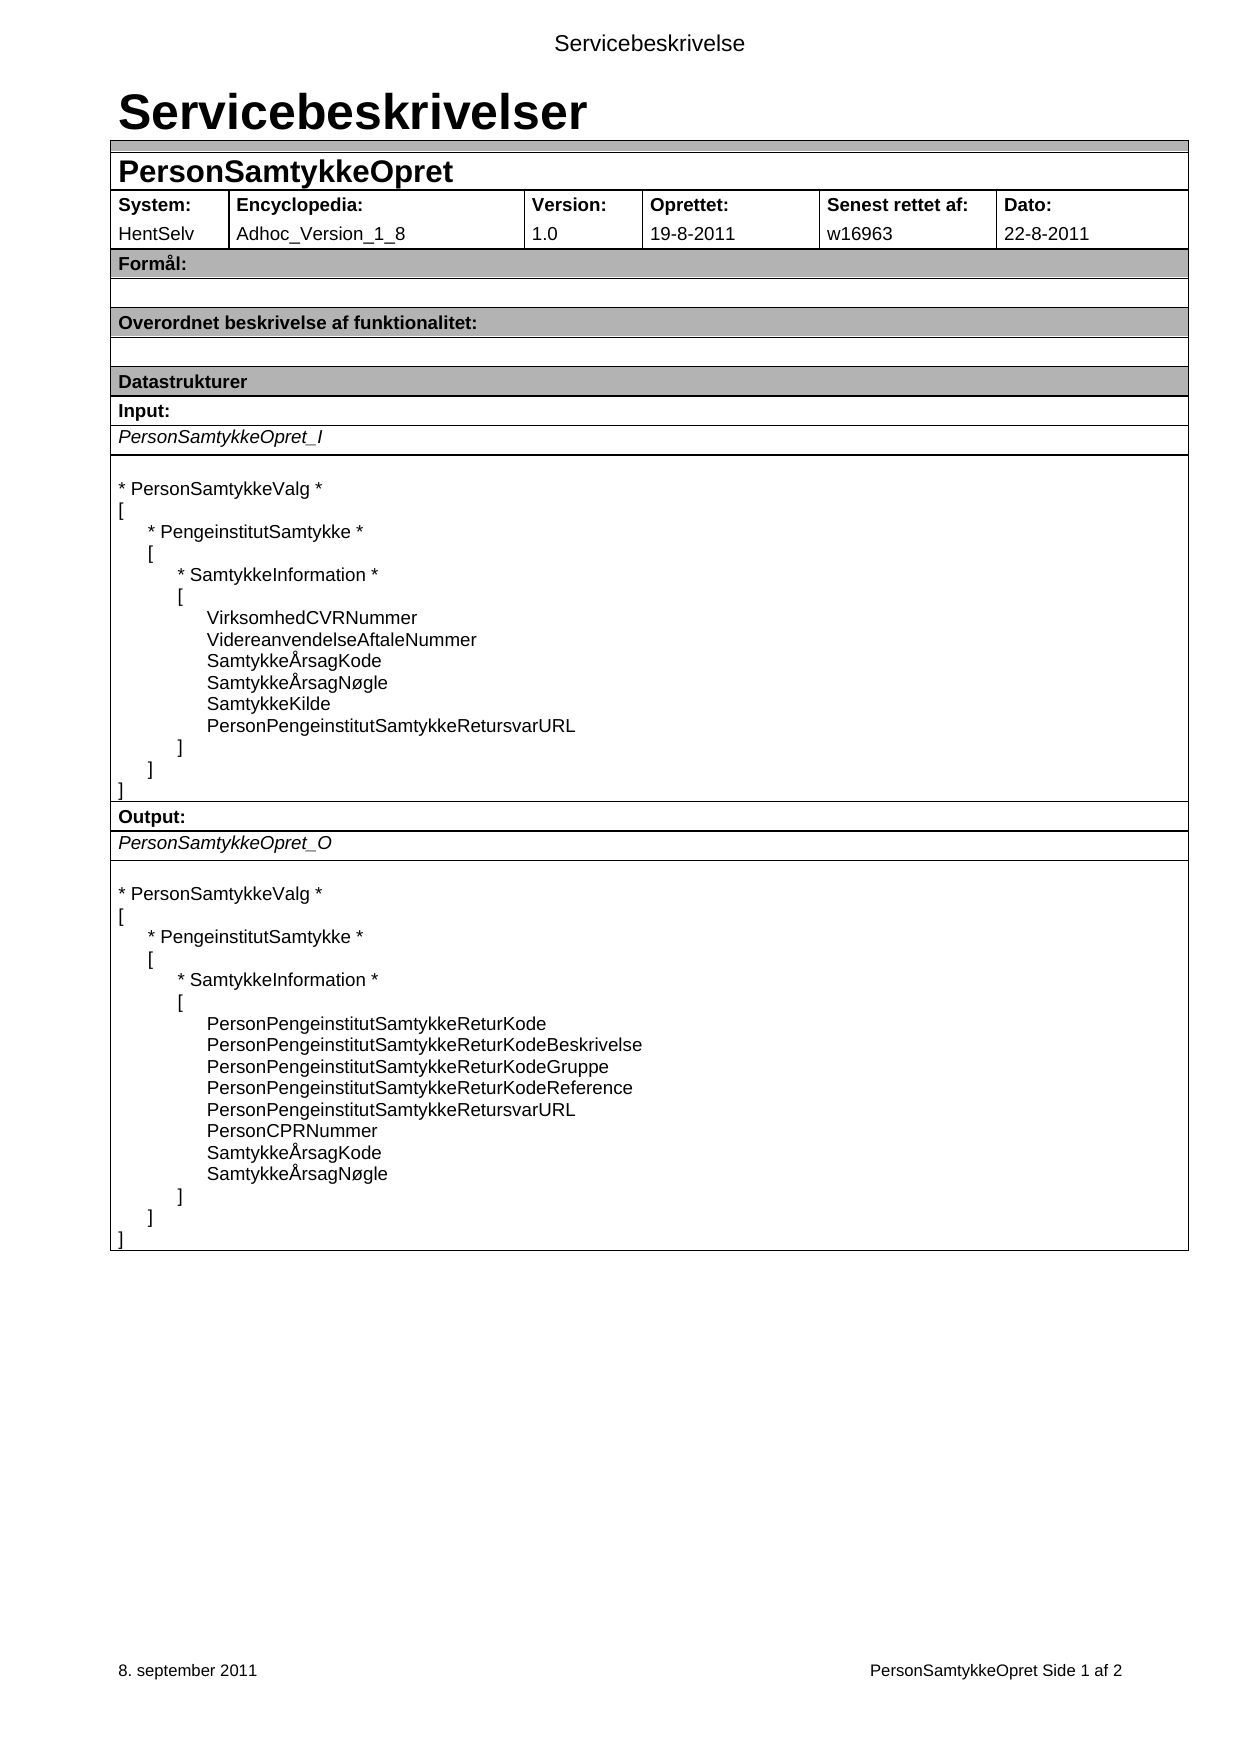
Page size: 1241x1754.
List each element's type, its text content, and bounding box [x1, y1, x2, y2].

table_cell Senest rettet af: [820, 191, 996, 218]
table_cell PersonSamtykkeOpret_I [111, 426, 1188, 454]
table_cell * PersonSamtykkeValg * [ * PengeinstitutSamtykke * [ * SamtykkeInformation * [ VirksomhedCVRNummer VidereanvendelseAftaleNummer SamtykkeÅrsagKode SamtykkeÅrsagNøgle SamtykkeKilde PersonPengeinstitutSamtykkeRetursvarURL ] ] ] [111, 456, 1188, 801]
table_cell Oprettet: [643, 191, 819, 218]
text Servicebeskrivelser [118, 82, 1181, 140]
table_cell 1.0 [525, 219, 642, 248]
table_cell 19-8-2011 [643, 219, 819, 248]
table_cell Adhoc_Version_1_8 [230, 219, 524, 248]
table_cell PersonSamtykkeOpret_O [111, 832, 1188, 860]
table_cell PersonSamtykkeOpret [111, 153, 1188, 189]
table_cell [111, 338, 1188, 366]
table_cell w16963 [820, 219, 996, 248]
table_cell Datastrukturer [111, 367, 1188, 395]
table_cell Input: [111, 397, 1188, 425]
table_cell 22-8-2011 [997, 219, 1188, 248]
table_cell Formål: [111, 250, 1188, 277]
table_header [111, 141, 1188, 151]
table_cell Encyclopedia: [230, 191, 524, 218]
table_cell [111, 279, 1188, 307]
table_cell Overordnet beskrivelse af funktionalitet: [111, 308, 1188, 336]
table_cell Version: [525, 191, 642, 218]
table_cell Output: [111, 802, 1188, 830]
table_cell System: [111, 191, 228, 218]
table_cell * PersonSamtykkeValg * [ * PengeinstitutSamtykke * [ * SamtykkeInformation * [ PersonPengeinstitutSamtykkeReturKode PersonPengeinstitutSamtykkeReturKodeBeskrivelse PersonPengeinstitutSamtykkeReturKodeGruppe PersonPengeinstitutSamtykkeReturKodeReference PersonPengeinstitutSamtykkeRetursvarURL PersonCPRNummer SamtykkeÅrsagKode SamtykkeÅrsagNøgle ] ] ] [111, 861, 1188, 1249]
table_cell Dato: [997, 191, 1188, 218]
table_cell HentSelv [111, 219, 228, 248]
